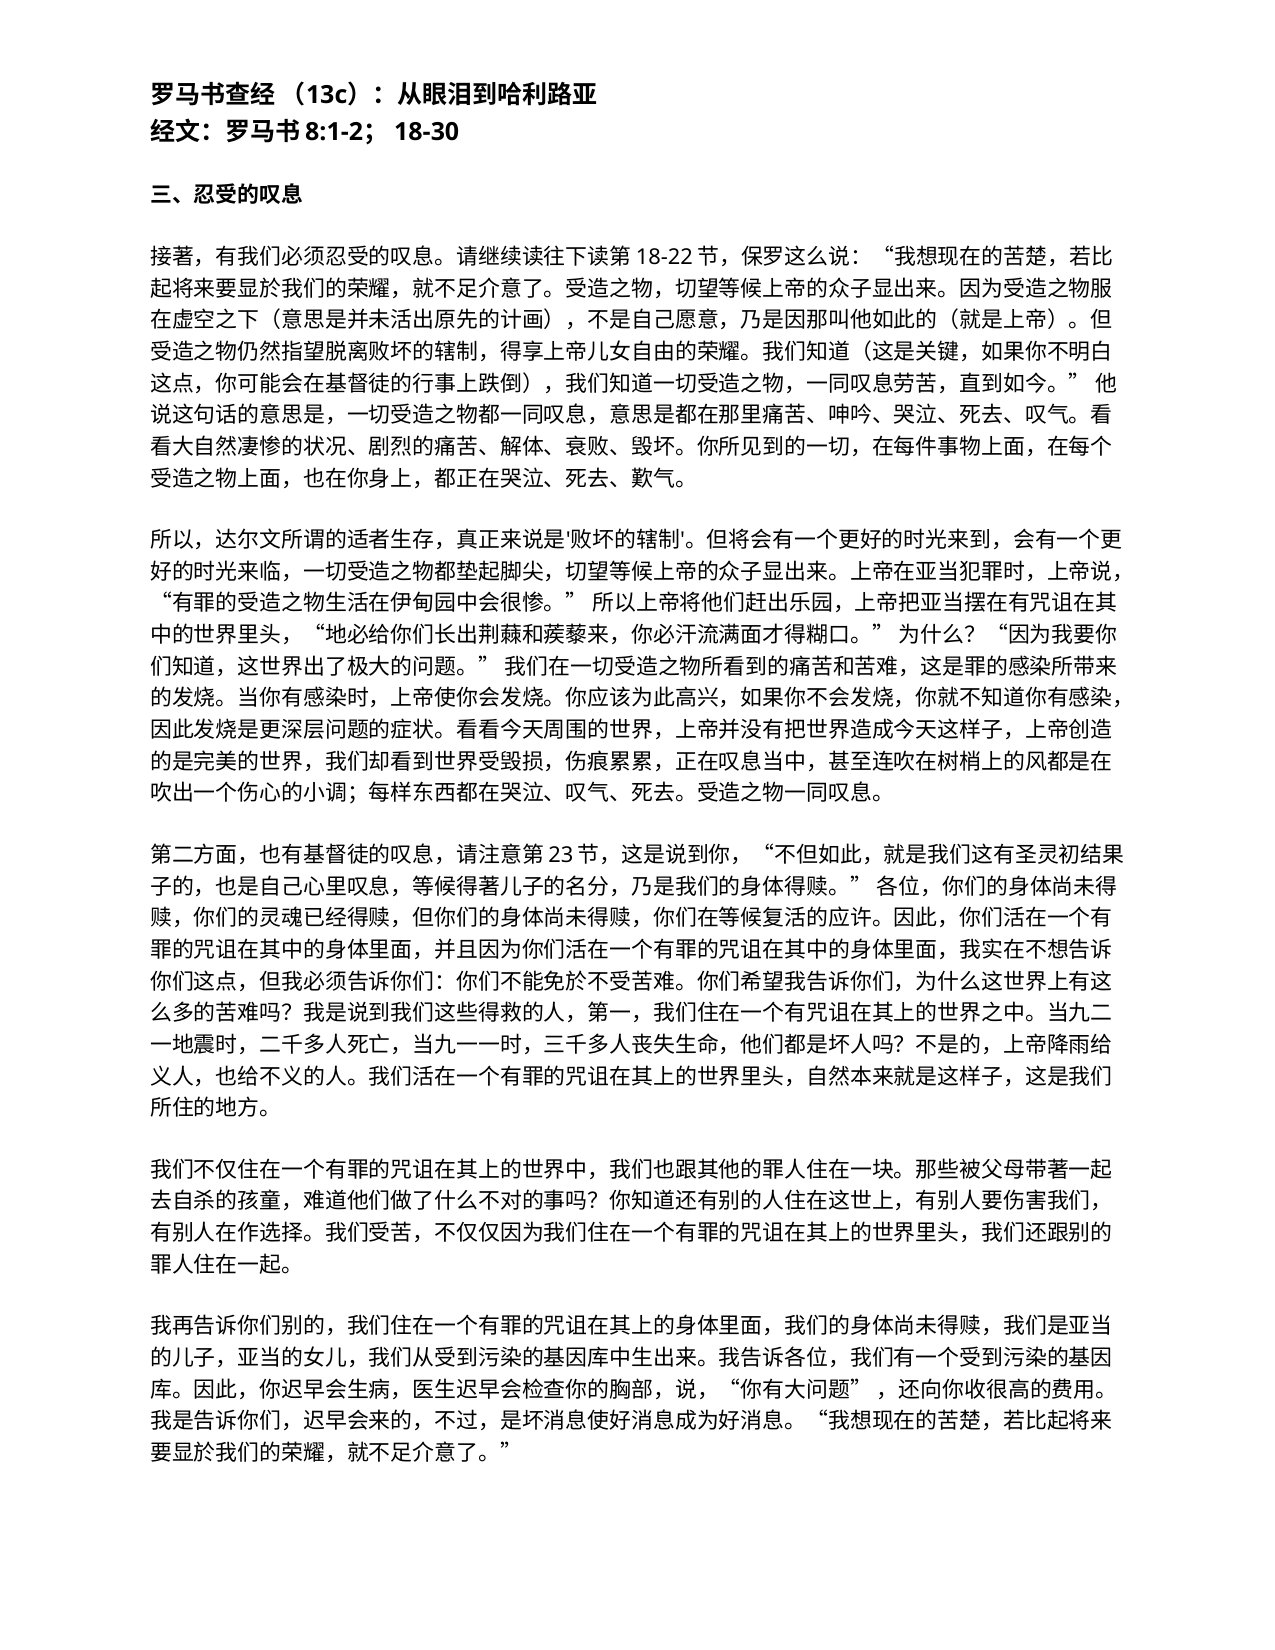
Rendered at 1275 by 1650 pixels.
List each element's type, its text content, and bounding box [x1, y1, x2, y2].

text 第二方面，也有基督徒的叹息，请注意第23节，这是说到你，“不但如此，就是我们这有圣灵初结果子的，也是自己心里叹息，等候得著儿子的名分，乃是我们的身体得赎。” 各位，你们的身体尚未得赎，你们的灵魂已经得赎，但你们的身体尚未得赎，你们在等候复活的应许。因此，你们活在一个有罪的咒诅在其中的身体里面，并且因为你们活在一个有罪的咒诅在其中的身体里面，我实在不想告诉你们这点，但我必须告诉你们：你们不能免於不受苦难。你们希望我告诉你们，为什么这世界上有这么多的苦难吗？我是说到我们这些得救的人，第一，我们住在一个有咒诅在其上的世界之中。当九二一地震时，二千多人死亡，当九一一时，三千多人丧失生命，他们都是坏人吗？不是的，上帝降雨给义人，也给不义的人。我们活在一个有罪的咒诅在其上的世界里头，自然本来就是这样子，这是我们所住的地方。 [150, 837, 1125, 1122]
text 我再告诉你们别的，我们住在一个有罪的咒诅在其上的身体里面，我们的身体尚未得赎，我们是亚当的儿子，亚当的女儿，我们从受到污染的基因库中生出来。我告诉各位，我们有一个受到污染的基因库。因此，你迟早会生病，医生迟早会检查你的胸部，说，“你有大问题” ，还向你收很高的费用。我是告诉你们，迟早会来的，不过，是坏消息使好消息成为好消息。“我想现在的苦楚，若比起将来要显於我们的荣耀，就不足介意了。” [150, 1308, 1125, 1467]
text 罗马书查经 （13c）：从眼泪到哈利路亚 [150, 75, 1125, 111]
text 所以，达尔文所谓的适者生存，真正来说是'败坏的辖制'。但将会有一个更好的时光来到，会有一个更好的时光来临，一切受造之物都垫起脚尖，切望等候上帝的众子显出来。上帝在亚当犯罪时，上帝说，“有罪的受造之物生活在伊甸园中会很惨。” 所以上帝将他们赶出乐园，上帝把亚当摆在有咒诅在其中的世界里头，“地必给你们长出荆蕀和蒺藜来，你必汗流满面才得糊口。” 为什么？“因为我要你们知道，这世界出了极大的问题。” 我们在一切受造之物所看到的痛苦和苦难，这是罪的感染所带来的发烧。当你有感染时，上帝使你会发烧。你应该为此高兴，如果你不会发烧，你就不知道你有感染，因此发烧是更深层问题的症状。看看今天周围的世界，上帝并没有把世界造成今天这样子，上帝创造的是完美的世界，我们却看到世界受毁损，伤痕累累，正在叹息当中，甚至连吹在树梢上的风都是在吹出一个伤心的小调；每样东西都在哭泣、叹气、死去。受造之物一同叹息。 [150, 522, 1125, 807]
text 经文：罗马书8:1-2； 18-30 [150, 111, 1125, 147]
text 我们不仅住在一个有罪的咒诅在其上的世界中，我们也跟其他的罪人住在一块。那些被父母带著一起去自杀的孩童，难道他们做了什么不对的事吗？你知道还有别的人住在这世上，有别人要伤害我们，有别人在作选择。我们受苦，不仅仅因为我们住在一个有罪的咒诅在其上的世界里头，我们还跟别的罪人住在一起。 [150, 1152, 1125, 1278]
text 三、忍受的叹息 [150, 177, 1125, 209]
text 接著，有我们必须忍受的叹息。请继续读往下读第18-22节，保罗这么说：“我想现在的苦楚，若比起将来要显於我们的荣耀，就不足介意了。受造之物，切望等候上帝的众子显出来。因为受造之物服在虚空之下（意思是并未活出原先的计画），不是自己愿意，乃是因那叫他如此的（就是上帝）。但受造之物仍然指望脱离败坏的辖制，得享上帝儿女自由的荣耀。我们知道（这是关键，如果你不明白这点，你可能会在基督徒的行事上跌倒），我们知道一切受造之物，一同叹息劳苦，直到如今。” 他说这句话的意思是，一切受造之物都一同叹息，意思是都在那里痛苦、呻吟、哭泣、死去、叹气。看看大自然凄惨的状况、剧烈的痛苦、解体、衰败、毁坏。你所见到的一切，在每件事物上面，在每个受造之物上面，也在你身上，都正在哭泣、死去、歎气。 [150, 239, 1125, 492]
